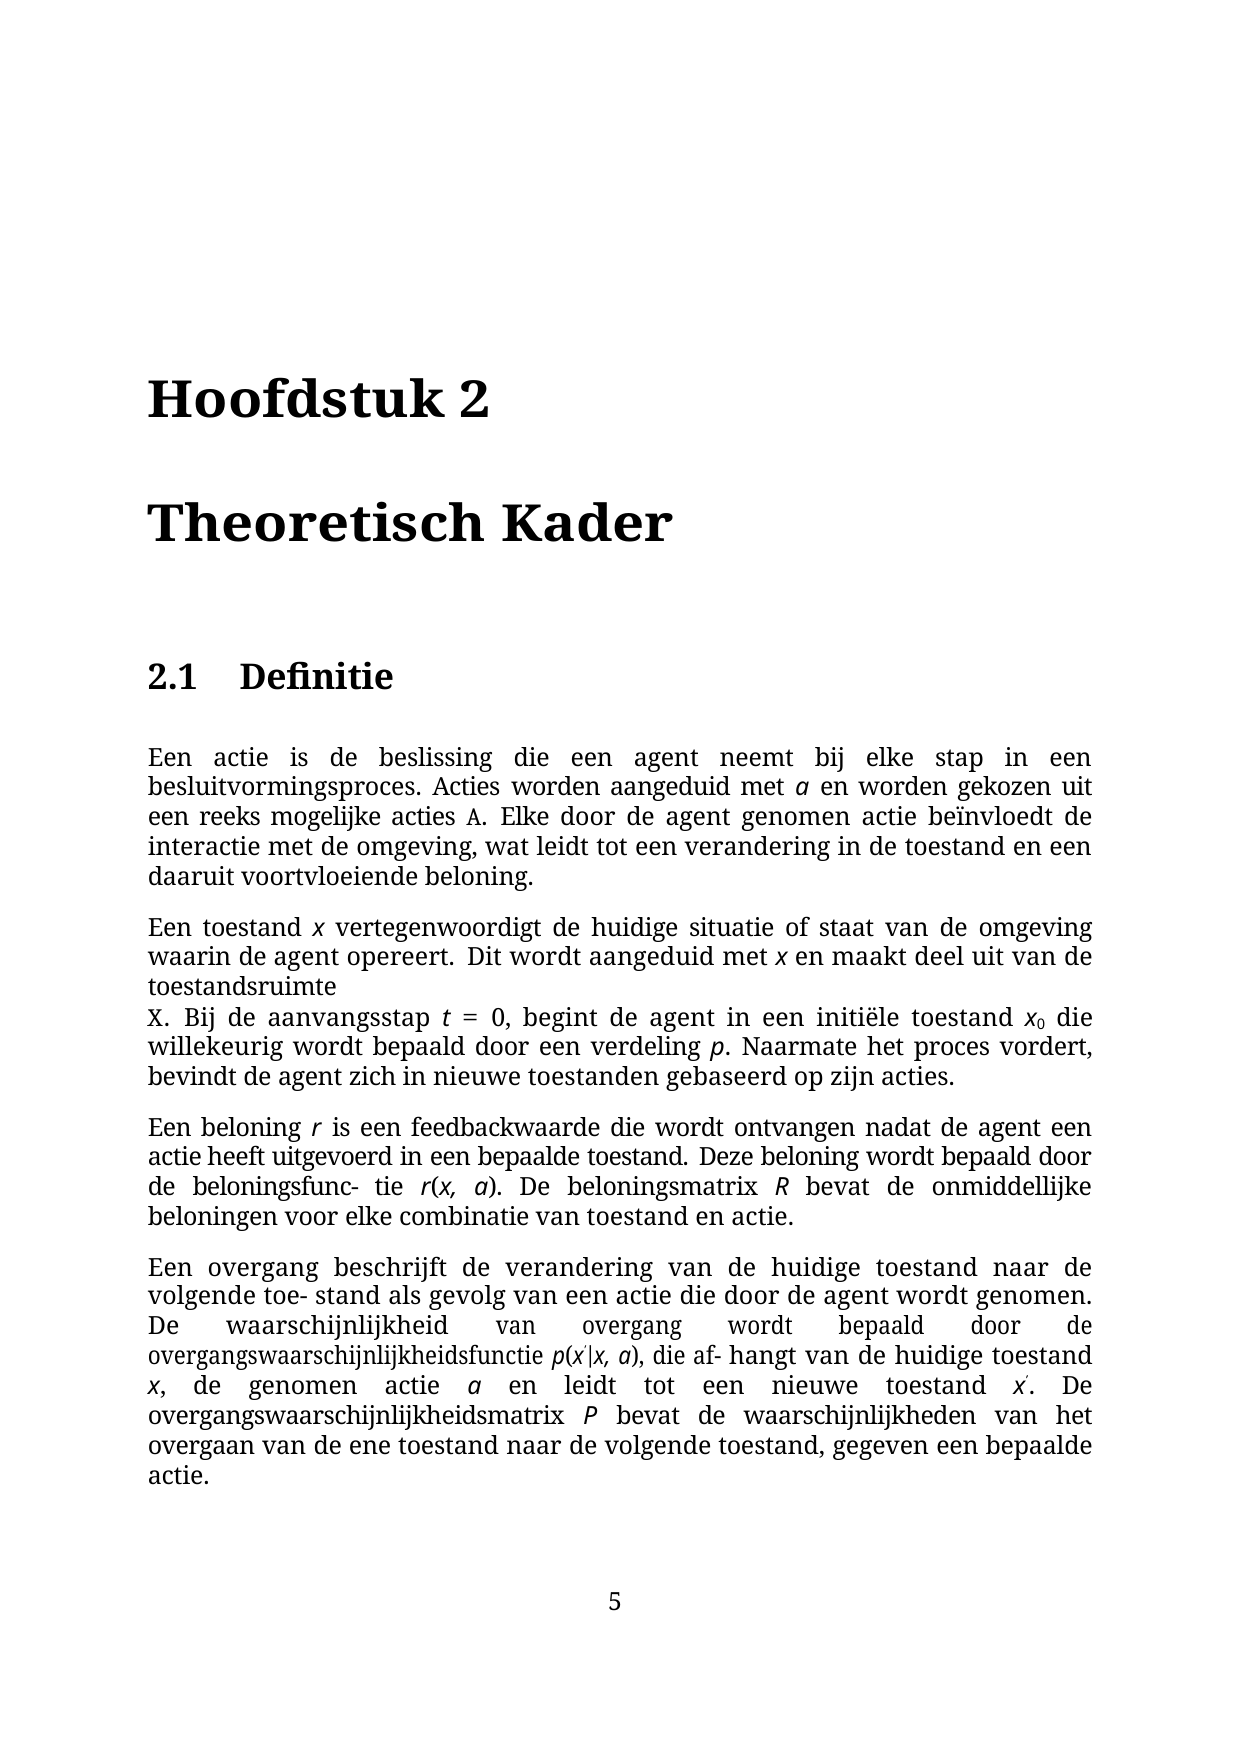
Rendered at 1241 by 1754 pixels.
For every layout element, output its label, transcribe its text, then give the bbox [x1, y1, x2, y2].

text Hoofdstuk 2 Theoretisch Kader [148, 363, 737, 556]
subtitle Definitie [148, 652, 1128, 700]
text Een toestand x vertegenwoordigt de huidige situatie of staat van de omgeving waarin de agent opereert. Dit wordt aangeduid met x en maakt deel uit van de toestandsruimte [148, 913, 1093, 1003]
text Een overgang beschrijft de verandering van de huidige toestand naar de volgende toe- stand als gevolg van een actie die door de agent wordt genomen. De waarschijnlijkheid van overgang wordt bepaald door de overgangswaarschijnlijkheidsfunctie p(x′|x, a), die af- hangt van de huidige toestand x, de genomen actie a en leidt tot een nieuwe toestand x′. De overgangswaarschijnlijkheidsmatrix P bevat de waarschijnlijkheden van het overgaan van de ene toestand naar de volgende toestand, gegeven een bepaalde actie. [148, 1252, 1093, 1492]
text Een actie is de beslissing die een agent neemt bij elke stap in een besluitvormingsproces. Acties worden aangeduid met a en worden gekozen uit een reeks mogelijke acties A. Elke door de agent genomen actie beïnvloedt de interactie met de omgeving, wat leidt tot een verandering in de toestand en een daaruit voortvloeiende beloning. [148, 743, 1093, 893]
text Een beloning r is een feedbackwaarde die wordt ontvangen nadat de agent een actie heeft uitgevoerd in een bepaalde toestand. Deze beloning wordt bepaald door de beloningsfunc- tie r(x, a). De beloningsmatrix R bevat de onmiddellijke beloningen voor elke combinatie van toestand en actie. [148, 1112, 1093, 1232]
text X. Bij de aanvangsstap t = 0, begint de agent in een initiële toestand x0 die willekeurig wordt bepaald door een verdeling p. Naarmate het proces vordert, bevindt de agent zich in nieuwe toestanden gebaseerd op zijn acties. [148, 1003, 1093, 1093]
